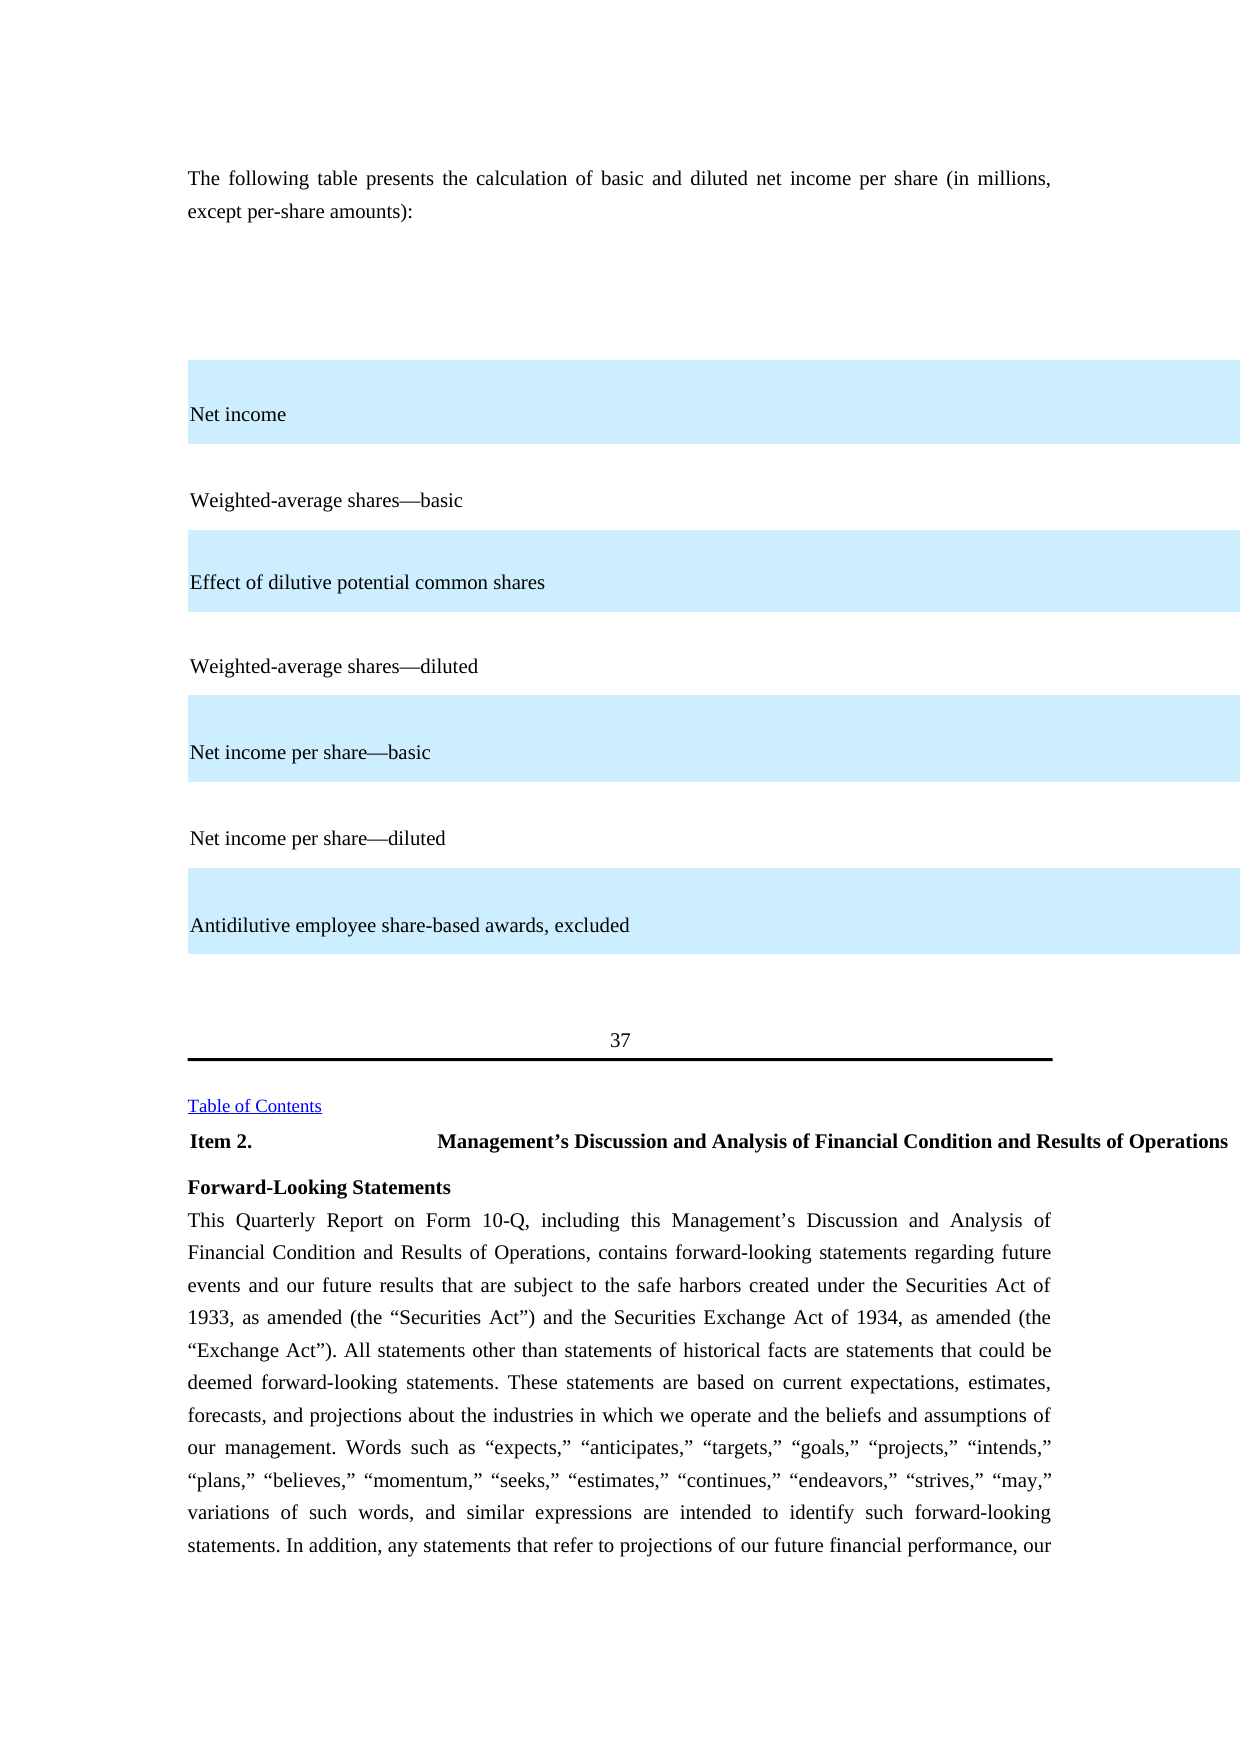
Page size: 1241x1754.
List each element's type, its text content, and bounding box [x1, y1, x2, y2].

text The following table presents the calculation of basic and diluted net income per share (in millions, except per-share amounts): [187, 162, 1053, 227]
text Forward-Looking Statements [187, 1171, 1053, 1203]
text Table of Contents [187, 1089, 1053, 1122]
text 37 [187, 1024, 1053, 1057]
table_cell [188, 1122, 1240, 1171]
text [187, 1203, 1053, 1561]
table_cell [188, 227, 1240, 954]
